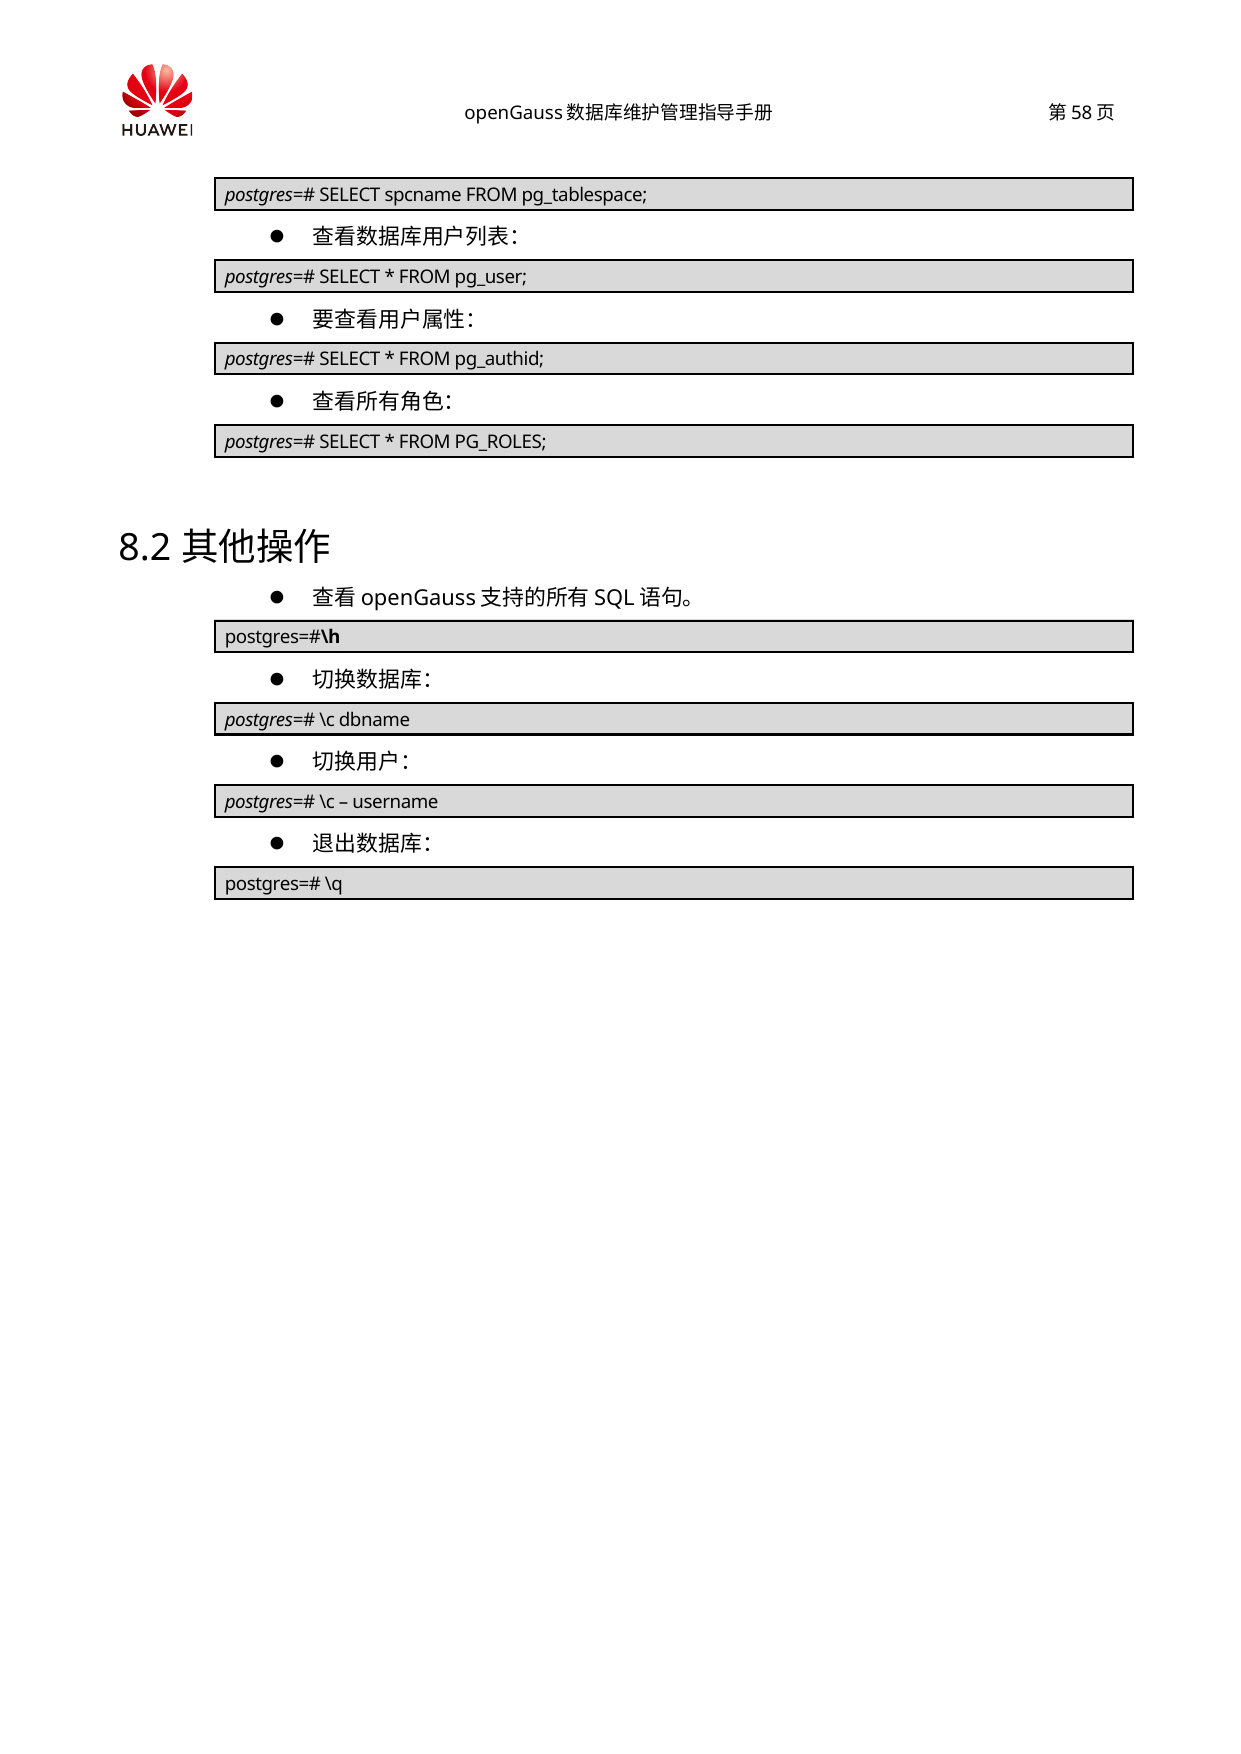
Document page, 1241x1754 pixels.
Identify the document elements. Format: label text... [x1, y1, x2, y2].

list 切换用户： [269, 744, 1122, 776]
text postgres=# SELECT spcname FROM pg_tablespace; [216, 179, 1132, 209]
list 查看openGauss支持的所有SQL语句。 [269, 579, 1122, 611]
list 查看数据库用户列表： [269, 219, 1122, 251]
text postgres=# \c dbname [216, 704, 1132, 733]
list 要查看用户属性： [269, 302, 1122, 333]
list 退出数据库： [269, 826, 1122, 858]
picture [122, 64, 193, 136]
text postgres=# SELECT * FROM PG_ROLES; [216, 426, 1132, 456]
list 查看所有角色： [269, 384, 1122, 415]
subtitle 其他操作 [118, 520, 1122, 571]
text postgres=# SELECT * FROM pg_user; [216, 261, 1132, 291]
text postgres=#\h [216, 622, 1132, 651]
text postgres=# \c – username [216, 786, 1132, 816]
list 切换数据库： [269, 662, 1122, 693]
text postgres=# SELECT * FROM pg_authid; [216, 344, 1132, 373]
text postgres=# \q [216, 868, 1132, 898]
